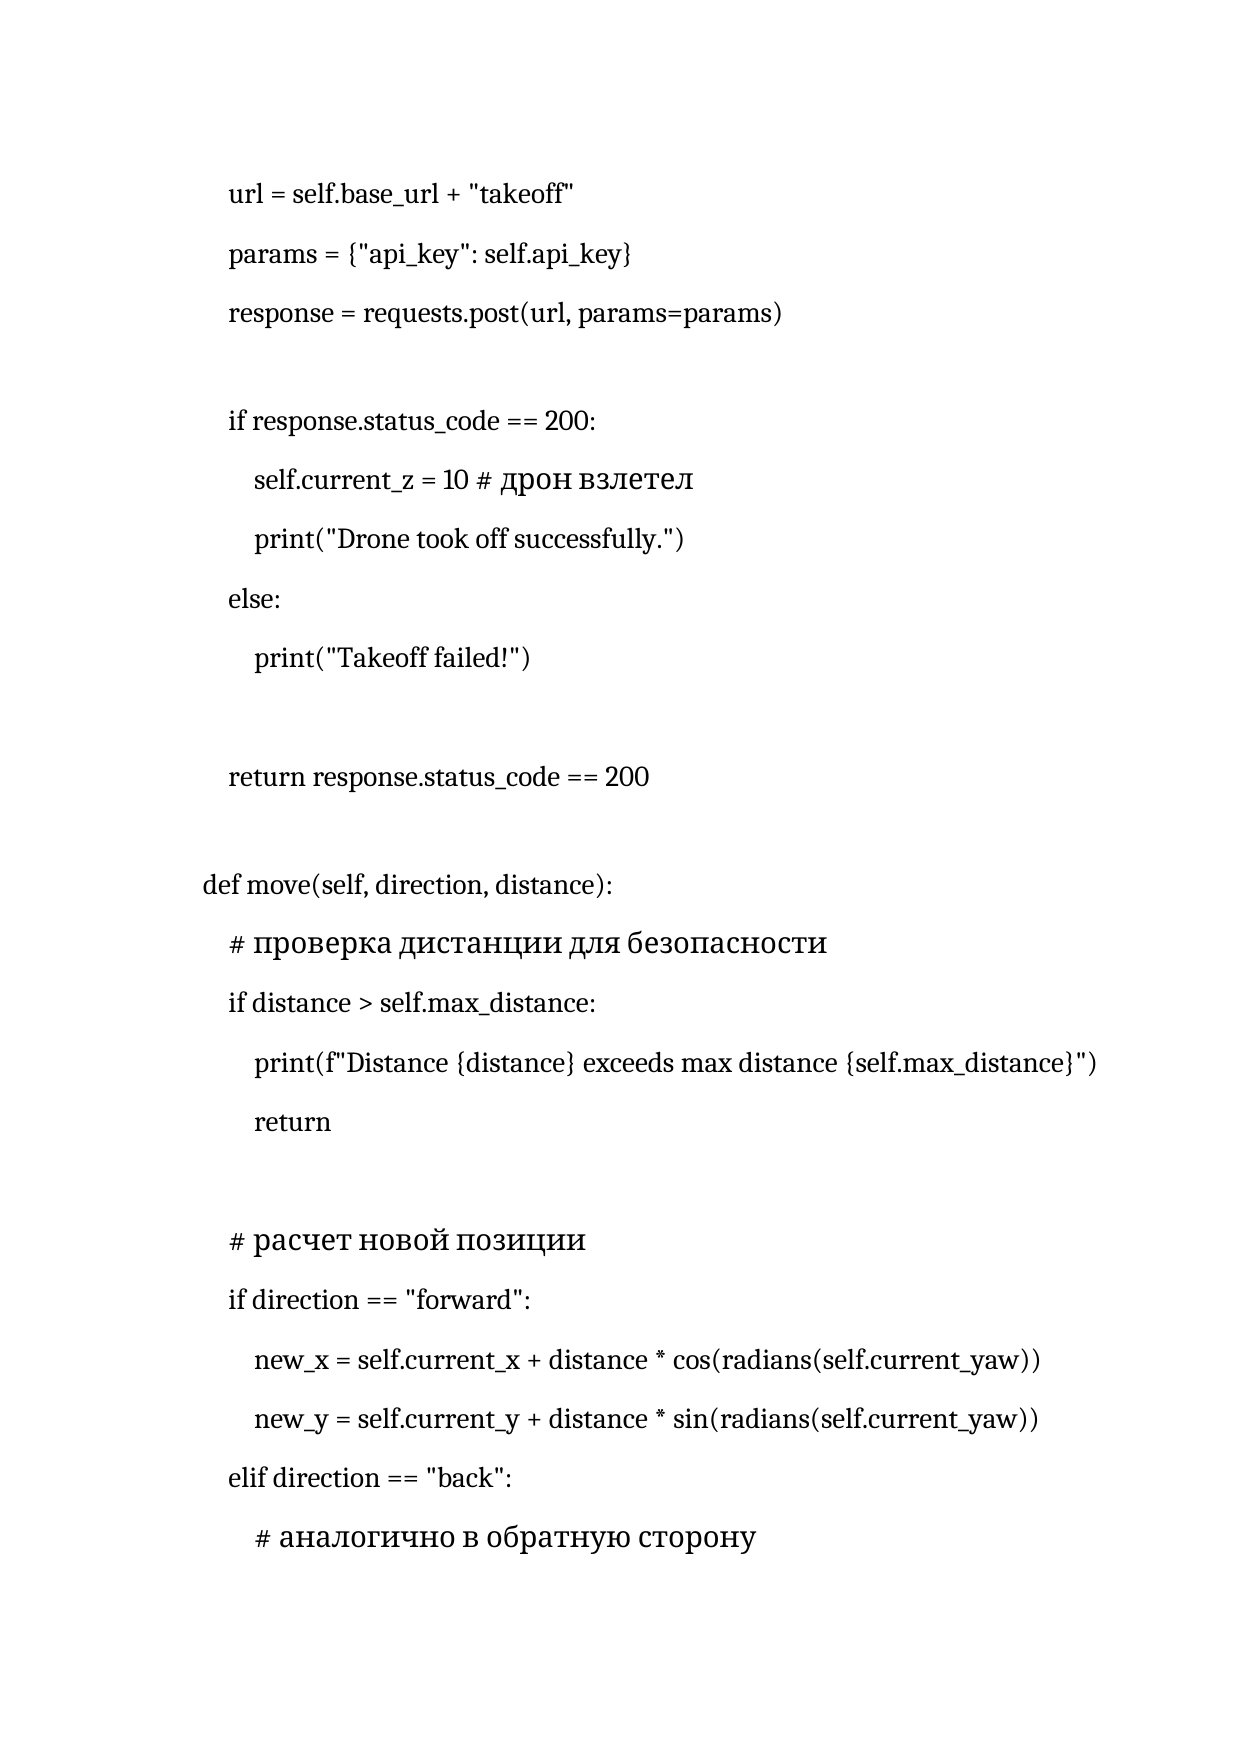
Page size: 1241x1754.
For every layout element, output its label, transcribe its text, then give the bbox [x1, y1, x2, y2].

text new_x = self.current_x + distance * cos(radians(self.current_yaw)) [177, 1343, 1152, 1376]
text return [177, 1105, 1152, 1139]
text print("Takeoff failed!") [177, 641, 1152, 675]
text # расчет новой позиции [177, 1224, 1152, 1258]
text params = {"api_key": self.api_key} [177, 237, 1152, 270]
text print("Drone took off successfully.") [177, 523, 1152, 556]
text return response.status_code == 200 [177, 760, 1152, 794]
text # проверка дистанции для безопасности [177, 927, 1152, 961]
text response = requests.post(url, params=params) [177, 296, 1152, 330]
text if response.status_code == 200: [177, 404, 1152, 437]
text # аналогично в обратную сторону [177, 1521, 1152, 1554]
text if distance > self.max_distance: [177, 987, 1152, 1020]
text if direction == "forward": [177, 1283, 1152, 1317]
text print(f"Distance {distance} exceeds max distance {self.max_distance}") [177, 1046, 1152, 1079]
text self.current_z = 10 # дрон взлетел [177, 463, 1152, 497]
text def move(self, direction, distance): [177, 868, 1152, 901]
text new_y = self.current_y + distance * sin(radians(self.current_yaw)) [177, 1402, 1152, 1436]
text else: [177, 582, 1152, 616]
text url = self.base_url + "takeoff" [177, 177, 1152, 211]
text elif direction == "back": [177, 1462, 1152, 1495]
